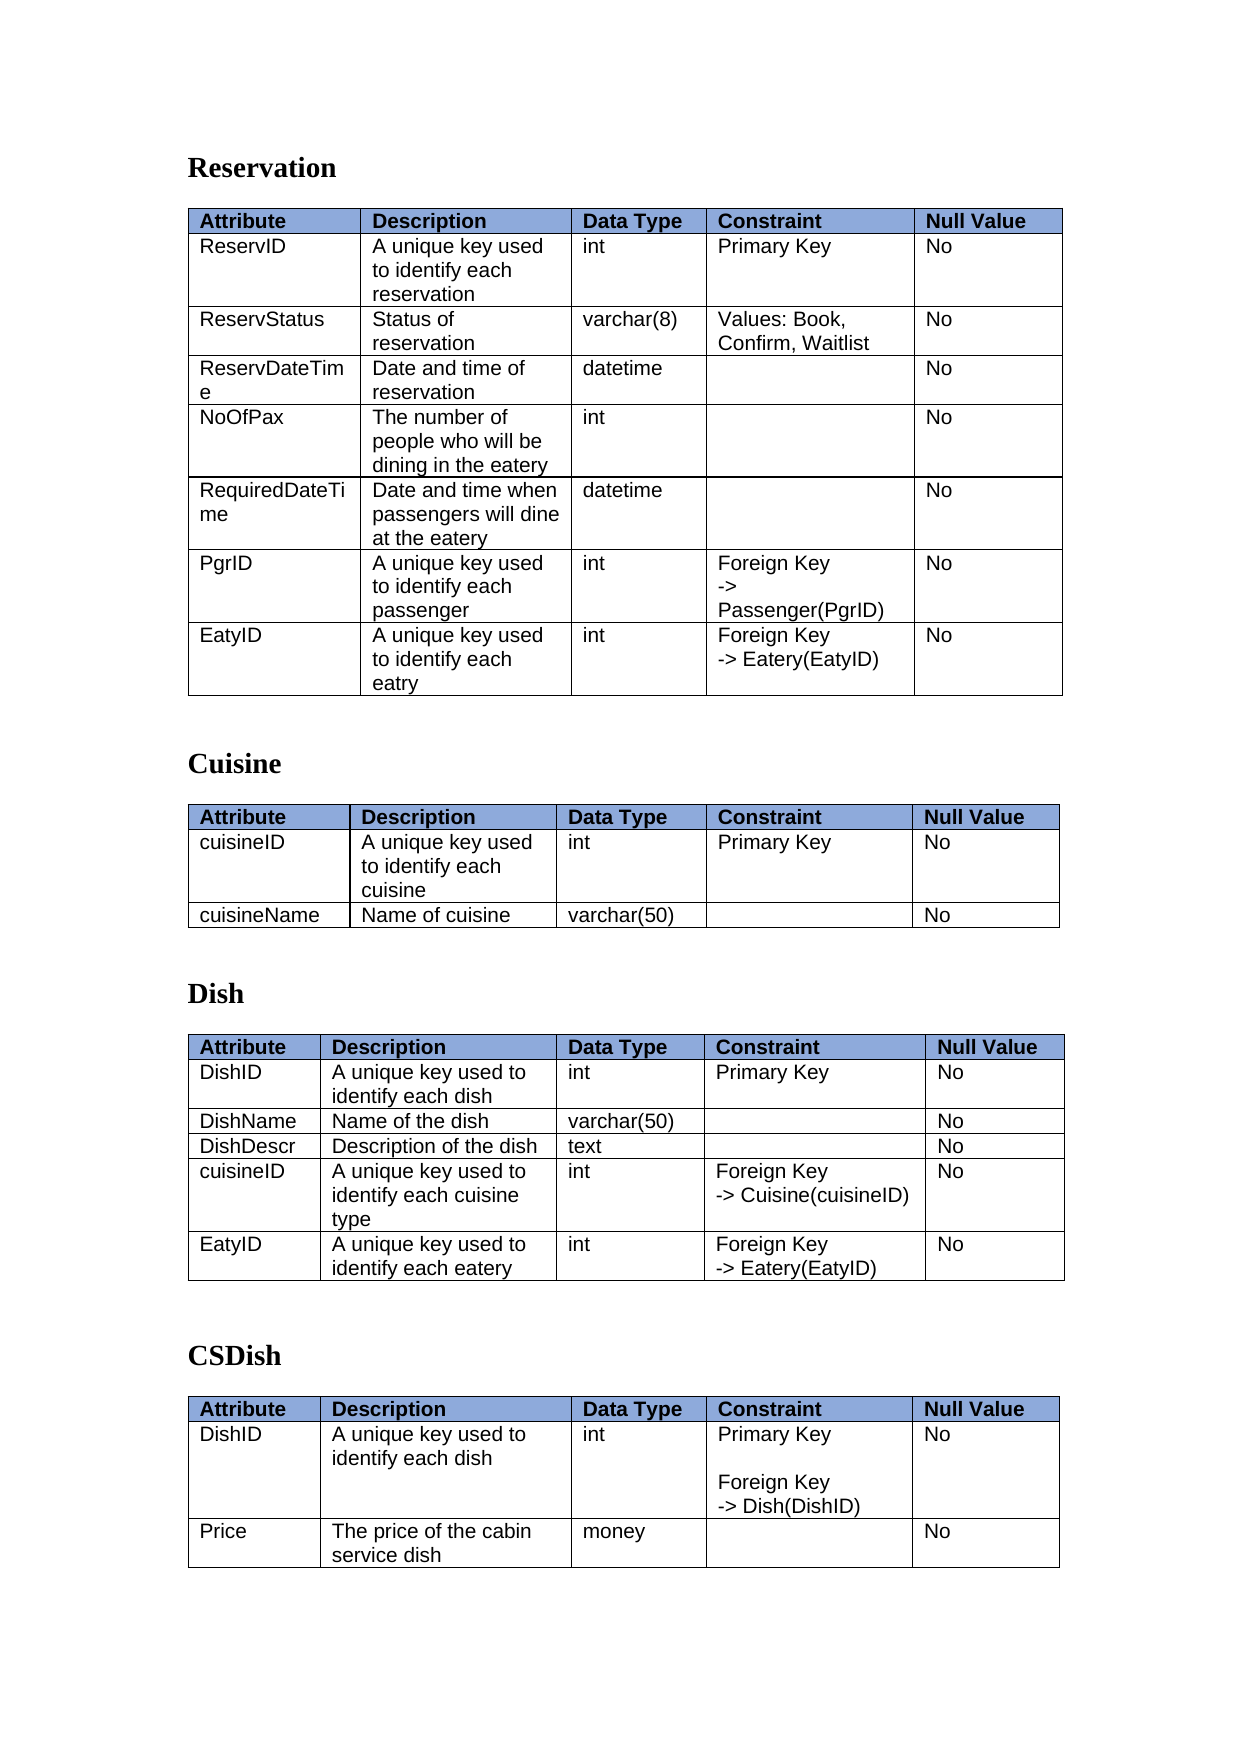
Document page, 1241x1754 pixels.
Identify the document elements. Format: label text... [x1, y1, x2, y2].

table_cell A unique key used to identify each passenger [361, 550, 571, 622]
table_cell datetime [572, 478, 706, 549]
table_header Null Value [913, 805, 1059, 829]
subtitle Reservation [187, 150, 1053, 183]
table_cell DishDescr [189, 1134, 320, 1158]
table_cell [707, 405, 914, 476]
table_cell No [915, 234, 1062, 306]
table_cell No [926, 1109, 1064, 1133]
table_cell text [557, 1134, 704, 1158]
table_cell cuisineName [189, 903, 349, 927]
table_cell No [926, 1134, 1064, 1158]
table_cell Date and time of reservation [361, 356, 571, 403]
table_cell [707, 903, 912, 927]
table_header Description [361, 209, 571, 233]
table_header Attribute [189, 1035, 320, 1059]
table_cell Primary Key [707, 830, 912, 902]
table_cell ReservStatus [189, 307, 360, 354]
table_cell A unique key used to identify each eatery [321, 1232, 556, 1280]
subtitle Dish [187, 976, 1053, 1010]
table_cell Primary Key [707, 234, 914, 306]
table_header Constraint [707, 805, 912, 829]
table_cell int [557, 1060, 704, 1108]
table_header Attribute [189, 805, 349, 829]
table_cell Foreign Key -> Eatery(EatyID) [705, 1232, 925, 1280]
table_cell int [557, 1159, 704, 1231]
table_header Constraint [707, 1397, 912, 1421]
table_header Data Type [557, 1035, 704, 1059]
table_cell RequiredDateTime [189, 478, 360, 549]
table_cell NoOfPax [189, 405, 360, 476]
table_cell The number of people who will be dining in the eatery [361, 405, 571, 476]
table_cell PgrID [189, 550, 360, 622]
table_cell No [915, 623, 1062, 695]
table_cell Date and time when passengers will dine at the eatery [361, 478, 571, 549]
table_cell Name of cuisine [351, 903, 556, 927]
table_cell A unique key used to identify each reservation [361, 234, 571, 306]
table_header Attribute [189, 209, 360, 233]
table_cell ReservID [189, 234, 360, 306]
table_cell [705, 1109, 925, 1133]
table_cell int [557, 1232, 704, 1280]
table_cell No [926, 1232, 1064, 1280]
table_header Constraint [707, 209, 914, 233]
table_header Null Value [915, 209, 1062, 233]
table_cell No [915, 550, 1062, 622]
table_header Attribute [189, 1397, 320, 1421]
table_cell int [572, 623, 706, 695]
table_cell [707, 478, 914, 549]
table_cell EatyID [189, 623, 360, 695]
table_cell DishName [189, 1109, 320, 1133]
table_cell Name of the dish [321, 1109, 556, 1133]
table_cell Foreign Key -> Cuisine(cuisineID) [705, 1159, 925, 1231]
table_header Null Value [926, 1035, 1064, 1059]
table_cell No [915, 405, 1062, 476]
table_cell int [557, 830, 706, 902]
table_cell DishID [189, 1060, 320, 1108]
table_cell datetime [572, 356, 706, 403]
table_cell A unique key used to identify each cuisine [351, 830, 556, 902]
table_header Constraint [705, 1035, 925, 1059]
table_cell cuisineID [189, 1159, 320, 1231]
table_cell varchar(50) [557, 1109, 704, 1133]
table_cell [707, 356, 914, 403]
table_cell cuisineID [189, 830, 349, 902]
table_cell ReservDateTime [189, 356, 360, 403]
table_cell Primary Key [705, 1060, 925, 1108]
table_cell int [572, 405, 706, 476]
table_header Null Value [913, 1397, 1059, 1421]
table_cell Status of reservation [361, 307, 571, 354]
table_cell No [913, 1422, 1059, 1518]
table_cell varchar(50) [557, 903, 706, 927]
table_cell varchar(8) [572, 307, 706, 354]
table_cell No [913, 830, 1059, 902]
table_cell DishID [189, 1422, 320, 1518]
table_header Description [321, 1035, 556, 1059]
subtitle CSDish [187, 1338, 1053, 1372]
table_header Data Type [572, 209, 706, 233]
table_cell Values: Book, Confirm, Waitlist [707, 307, 914, 354]
subtitle Cuisine [187, 747, 1053, 780]
table_cell Price [189, 1519, 320, 1567]
table_cell Foreign Key -> Eatery(EatyID) [707, 623, 914, 695]
table_cell EatyID [189, 1232, 320, 1280]
table_cell No [915, 478, 1062, 549]
table_cell int [572, 1422, 706, 1518]
table_cell Primary Key Foreign Key -> Dish(DishID) [707, 1422, 912, 1518]
table_cell No [926, 1060, 1064, 1108]
table_cell money [572, 1519, 706, 1567]
table_cell Foreign Key -> Passenger(PgrID) [707, 550, 914, 622]
table_cell The price of the cabin service dish [321, 1519, 571, 1567]
table_cell A unique key used to identify each dish [321, 1422, 571, 1518]
table_cell A unique key used to identify each cuisine type [321, 1159, 556, 1231]
table_cell No [913, 903, 1059, 927]
table_cell int [572, 550, 706, 622]
table_cell No [915, 356, 1062, 403]
table_cell int [572, 234, 706, 306]
table_cell No [913, 1519, 1059, 1567]
table_header Description [321, 1397, 571, 1421]
table_cell [705, 1134, 925, 1158]
table_cell Description of the dish [321, 1134, 556, 1158]
table_header Description [351, 805, 556, 829]
table_cell A unique key used to identify each dish [321, 1060, 556, 1108]
table_cell A unique key used to identify each eatry [361, 623, 571, 695]
table_cell No [926, 1159, 1064, 1231]
table_cell No [915, 307, 1062, 354]
table_cell [707, 1519, 912, 1567]
table_header Data Type [572, 1397, 706, 1421]
table_header Data Type [557, 805, 706, 829]
